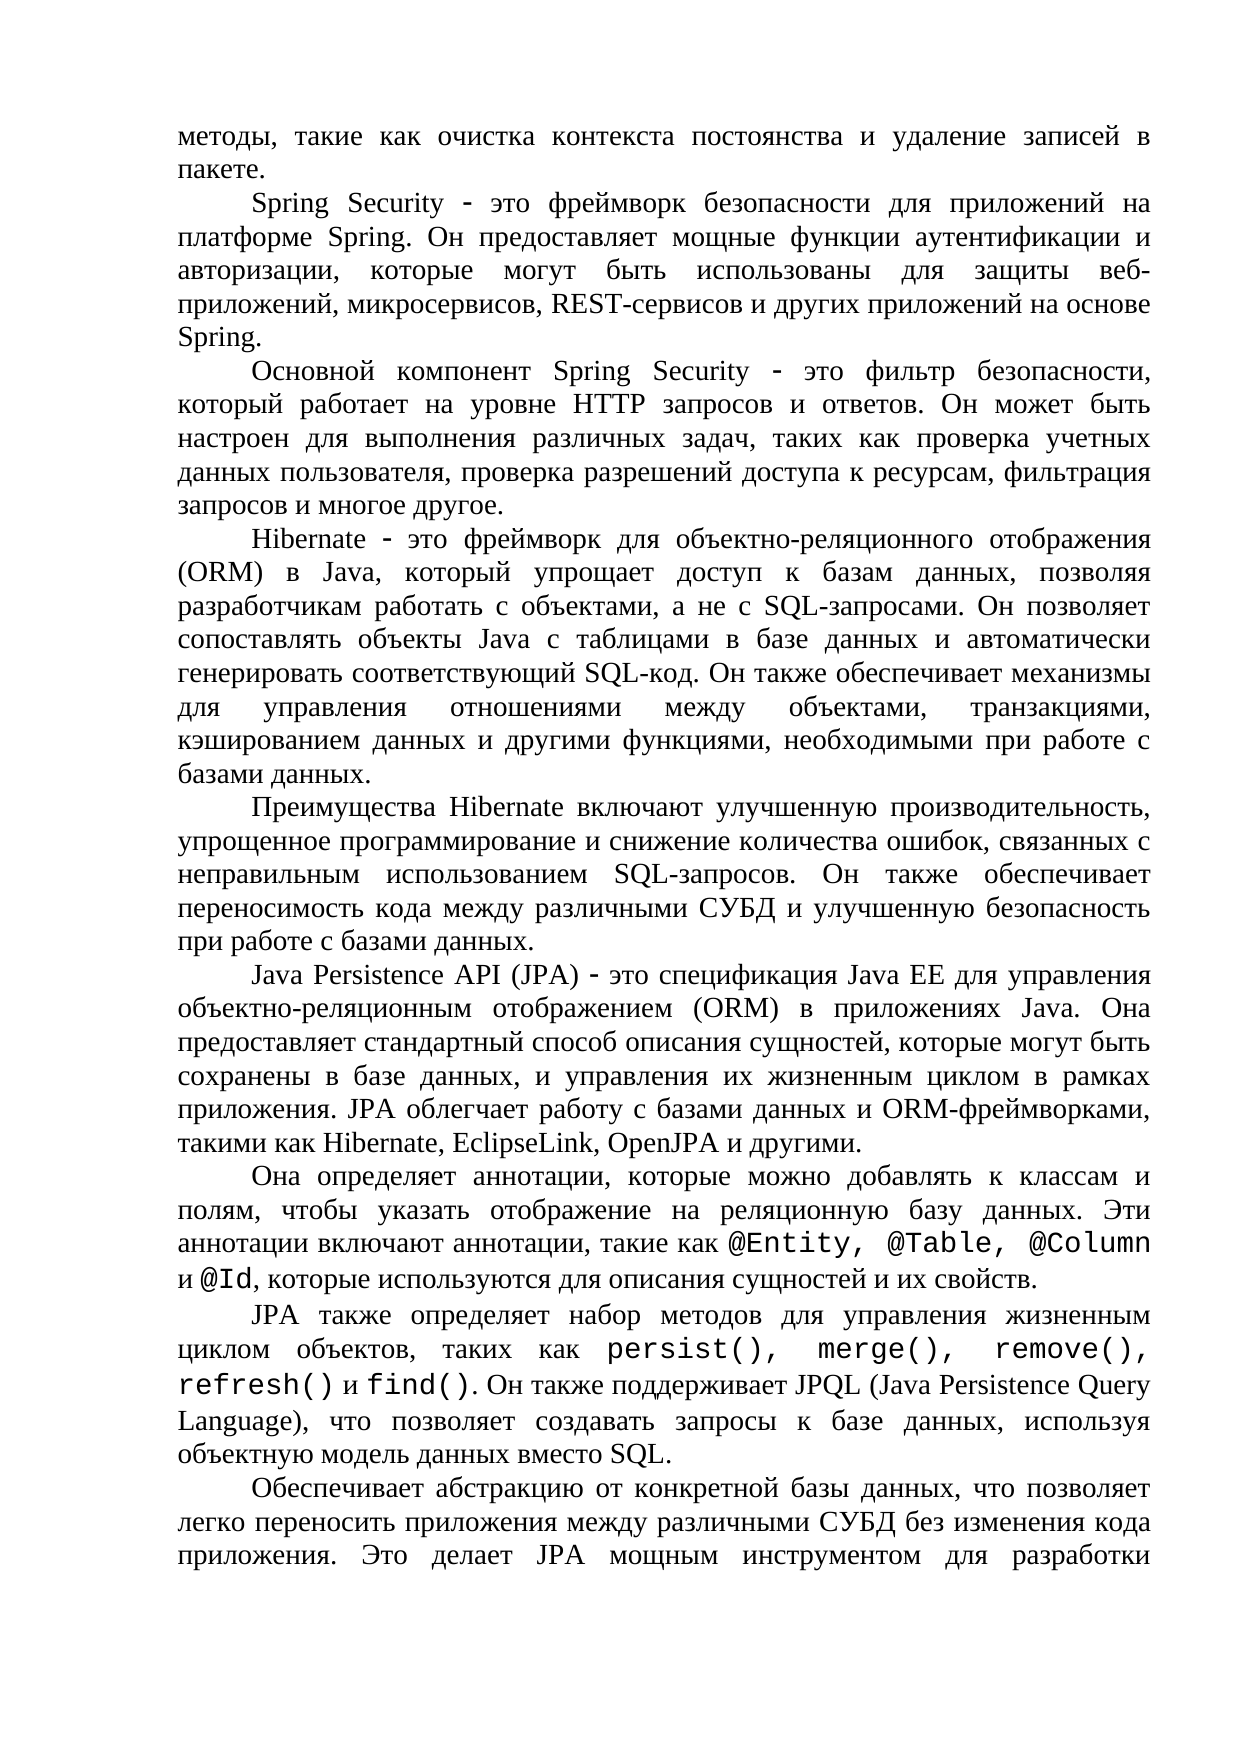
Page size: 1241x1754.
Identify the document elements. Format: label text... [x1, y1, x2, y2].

text Она определяет аннотации, которые можно добавлять к классам и полям, чтобы указать отображение на реляционную базу данных. Эти аннотации включают аннотации, такие как @Entity, @Table, @Column и @Id, которые используются для описания сущностей и их свойств. [177, 1158, 1152, 1297]
text Преимущества Hibernate включают улучшенную производительность, упрощенное программирование и снижение количества ошибок, связанных с неправильным использованием SQL-запросов. Он также обеспечивает переносимость кода между различными СУБД и улучшенную безопасность при работе с базами данных. [177, 789, 1152, 957]
text Основной компонент Spring Security это фильтр безопасности, который работает на уровне HTTP запросов и ответов. Он может быть настроен для выполнения различных задач, таких как проверка учетных данных пользователя, проверка разрешений доступа к ресурсам, фильтрация запросов и многое другое. [177, 353, 1152, 521]
text Hibernate это фреймворк для объектно-реляционного отображения (ORM) в Java, который упрощает доступ к базам данных, позволяя разработчикам работать с объектами, а не с SQL-запросами. Он позволяет сопоставлять объекты Java с таблицами в базе данных и автоматически генерировать соответствующий SQL-код. Он также обеспечивает механизмы для управления отношениями между объектами, транзакциями, кэшированием данных и другими функциями, необходимыми при работе с базами данных. [177, 521, 1152, 789]
text Spring Security это фреймворк безопасности для приложений на платформе Spring. Он предоставляет мощные функции аутентификации и авторизации, которые могут быть использованы для защиты веб-приложений, микросервисов, REST-сервисов и других приложений на основе Spring. [177, 185, 1152, 353]
text Java Persistence API (JPA) это спецификация Java EE для управления объектно-реляционным отображением (ORM) в приложениях Java. Она предоставляет стандартный способ описания сущностей, которые могут быть сохранены в базе данных, и управления их жизненным циклом в рамках приложения. JPA облегчает работу с базами данных и ORM-фреймворками, такими как Hibernate, EclipseLink, OpenJPA и другими. [177, 957, 1152, 1158]
